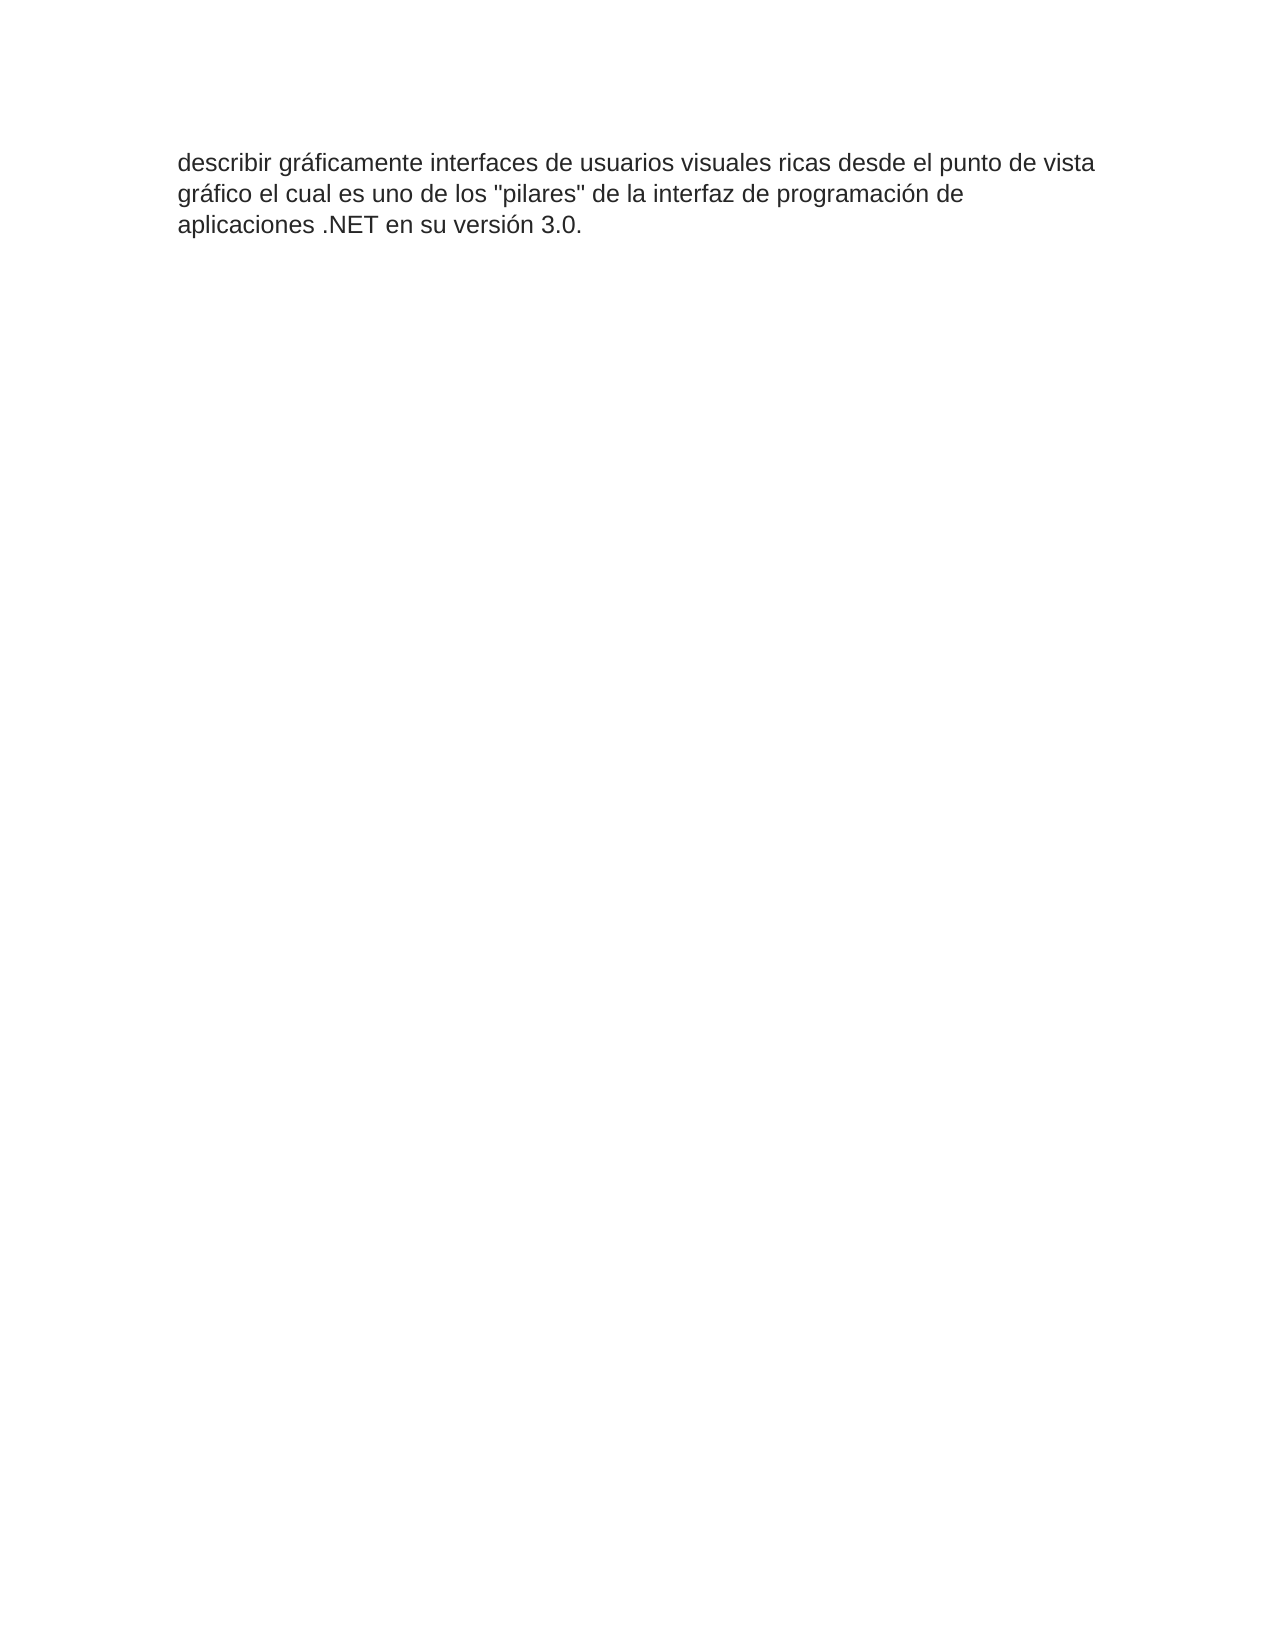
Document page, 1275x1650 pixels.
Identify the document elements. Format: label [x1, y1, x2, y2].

text [177, 148, 1098, 238]
